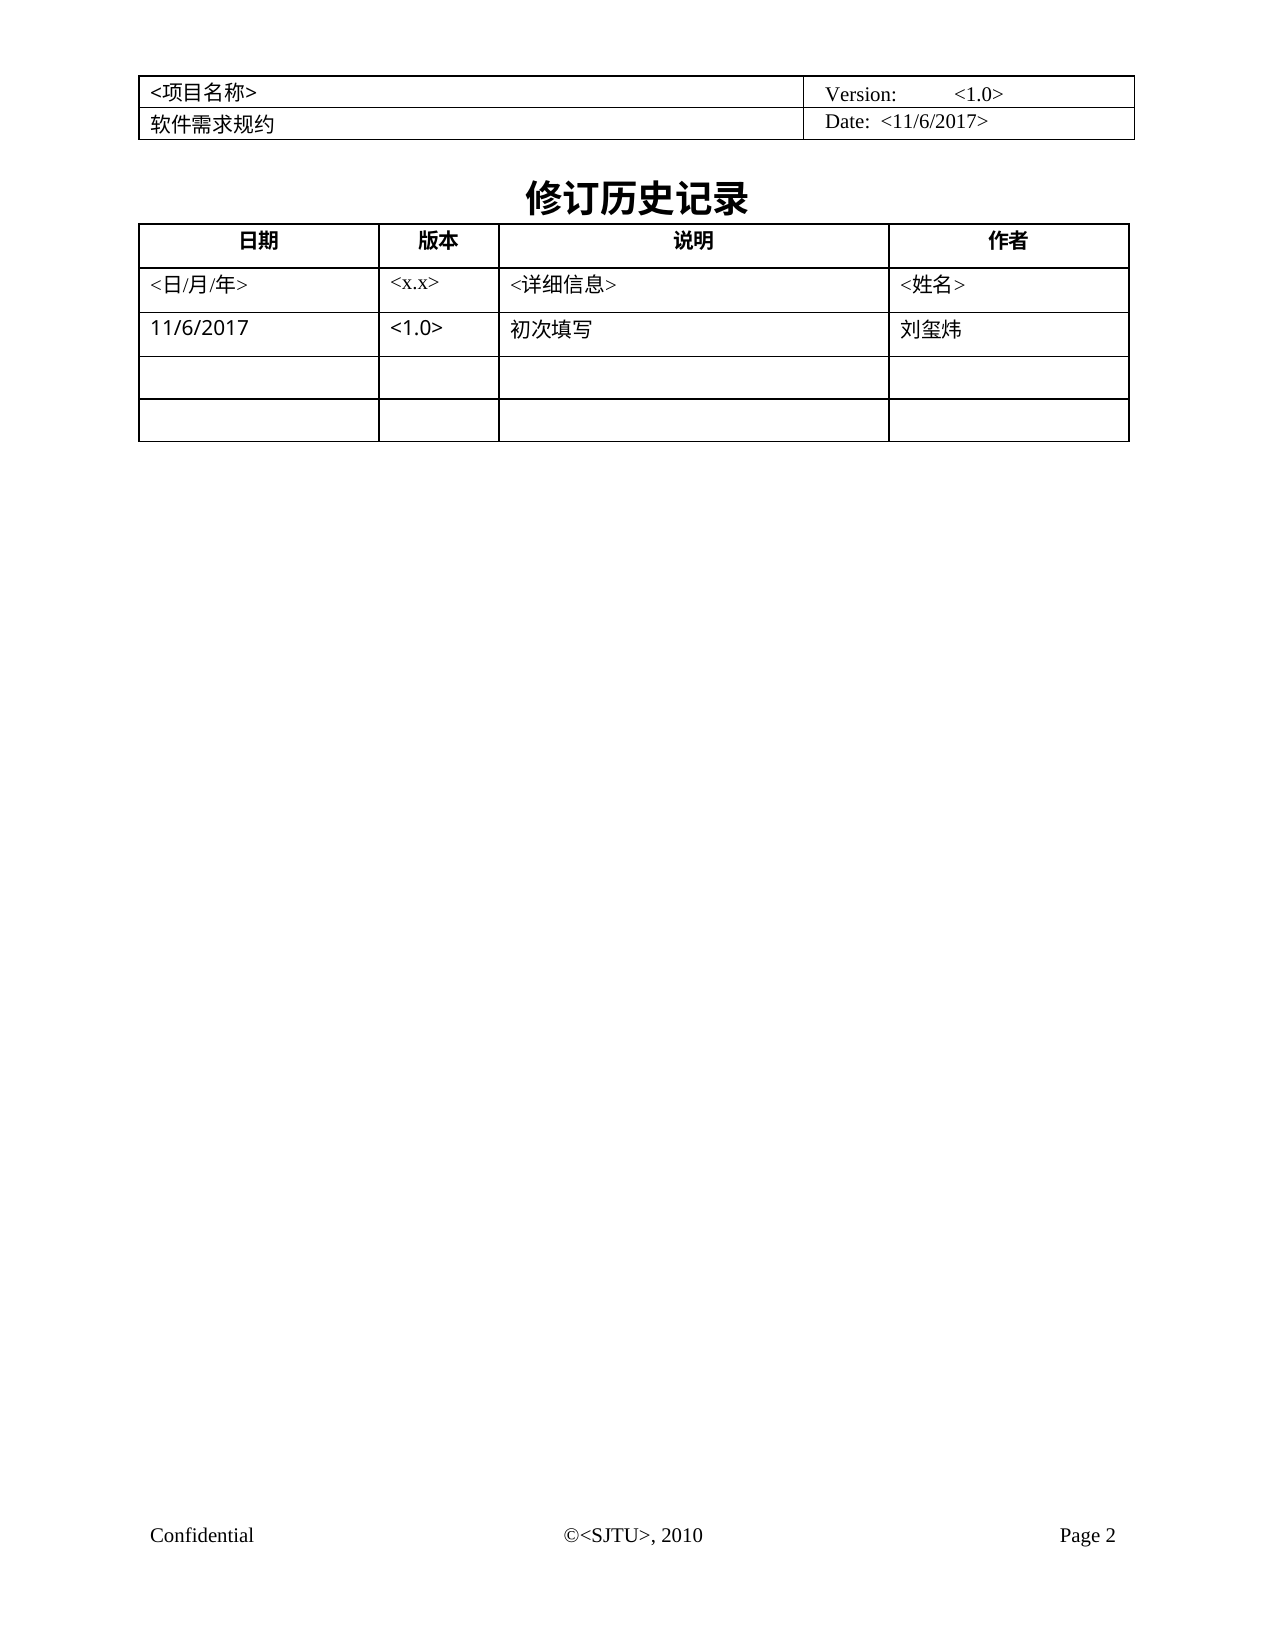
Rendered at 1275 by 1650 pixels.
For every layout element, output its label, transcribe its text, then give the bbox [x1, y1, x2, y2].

table_cell [890, 357, 1128, 398]
table_cell 初次填写 [500, 313, 888, 356]
table_header 作者 [890, 225, 1128, 267]
table_cell [380, 400, 498, 441]
table_cell <姓名> [890, 269, 1128, 311]
table_cell <1.0> [380, 313, 498, 356]
table_header 日期 [140, 225, 378, 267]
title 修订历史记录 [150, 169, 1125, 223]
table_header 版本 [380, 225, 498, 267]
table_cell <x.x> [380, 269, 498, 311]
table_header 说明 [500, 225, 888, 267]
table_cell [140, 357, 378, 398]
table_cell [380, 357, 498, 398]
table_cell 刘玺炜 [890, 313, 1128, 356]
table_cell <详细信息> [500, 269, 888, 311]
table_cell 11/6/2017 [140, 313, 378, 356]
table_cell <日/月/年> [140, 269, 378, 311]
table_cell [890, 400, 1128, 441]
table_cell [500, 400, 888, 441]
table_cell [500, 357, 888, 398]
table_cell [140, 400, 378, 441]
